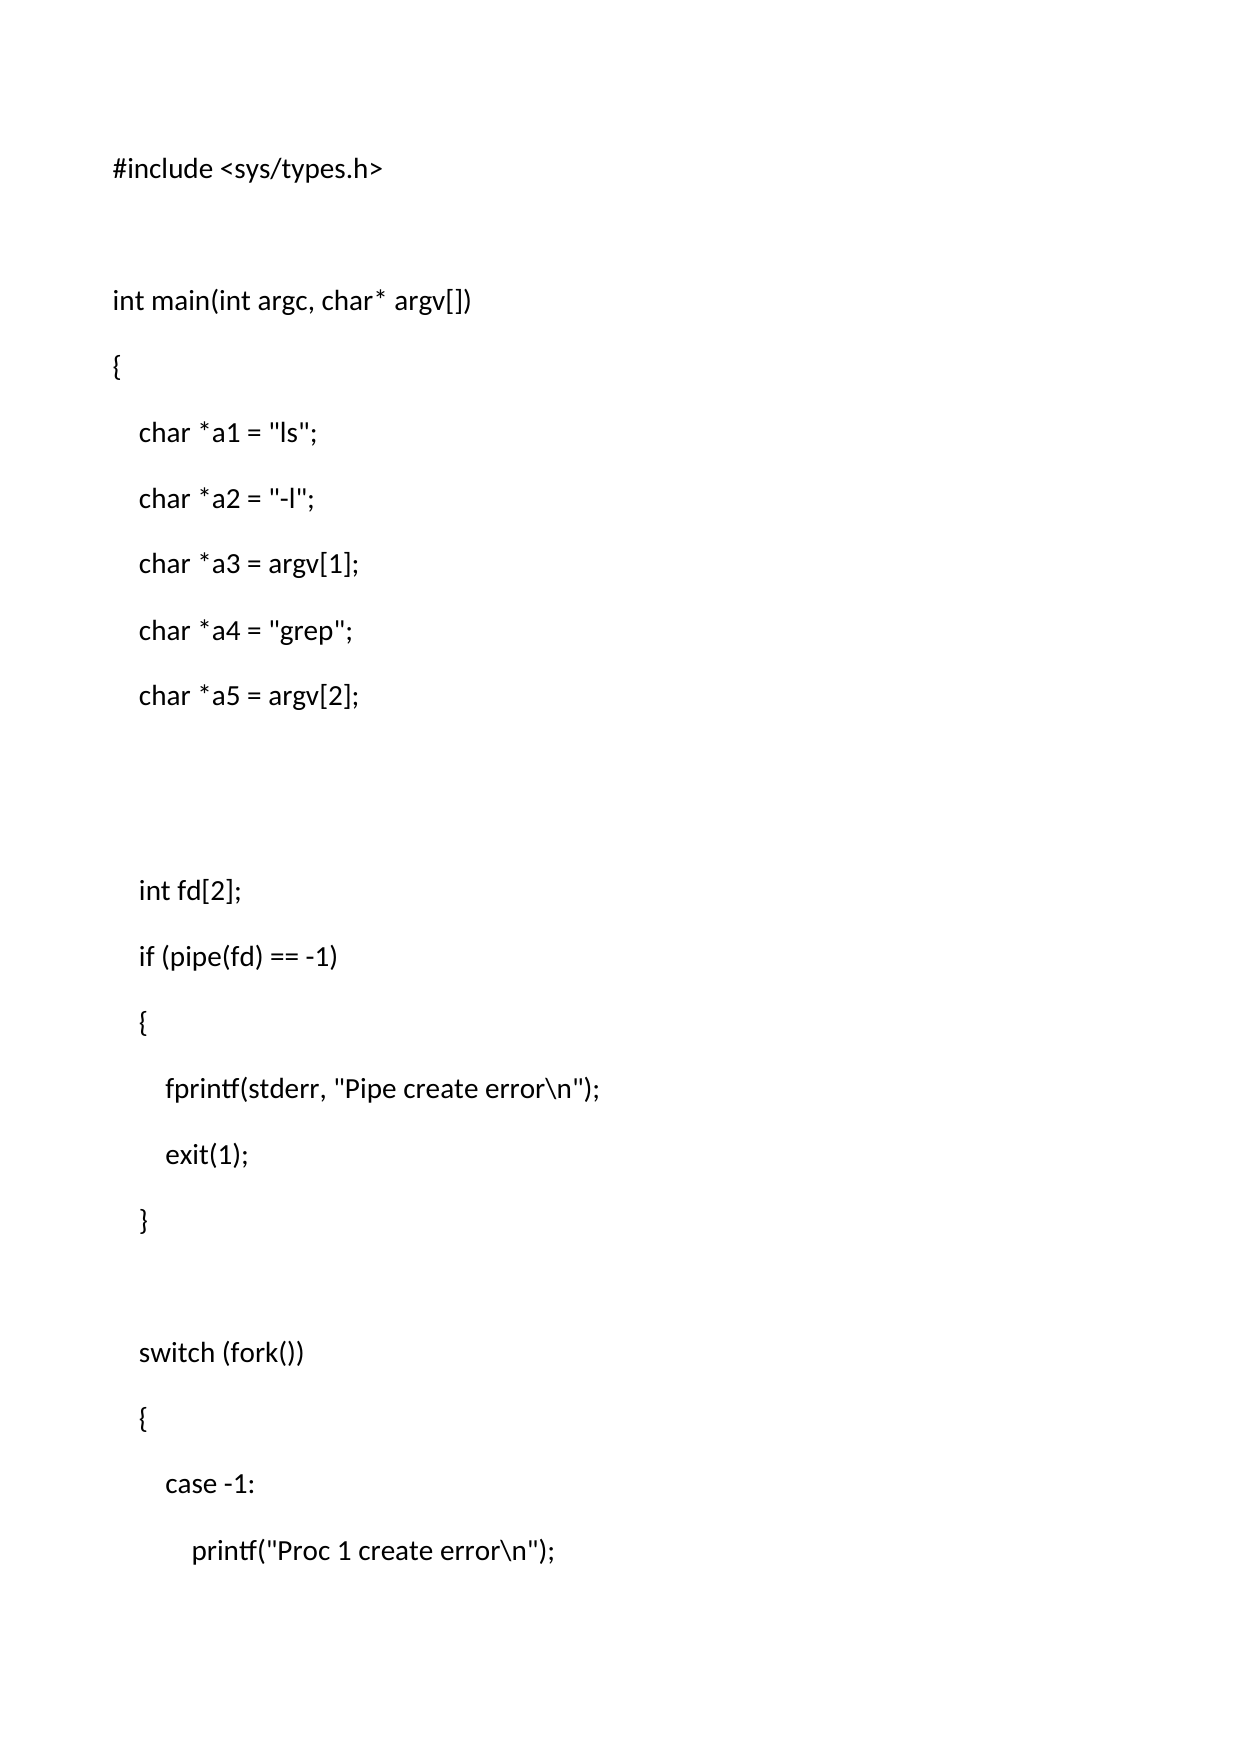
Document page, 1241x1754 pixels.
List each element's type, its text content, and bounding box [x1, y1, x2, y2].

text switch (fork()) [112, 1334, 1128, 1369]
text char *a1 = "ls"; [112, 414, 1128, 449]
text #include <sys/types.h> [112, 150, 1128, 186]
text printf("Proc 1 create error\n"); [112, 1532, 1128, 1567]
text int main(int argc, char* argv[]) [112, 282, 1128, 317]
text char *a5 = argv[2]; [112, 677, 1128, 713]
text if (pipe(fd) == -1) [112, 938, 1128, 974]
text fprintf(stderr, "Pipe create error\n"); [112, 1070, 1128, 1106]
text { [112, 348, 1128, 383]
text { [112, 1004, 1128, 1040]
text { [112, 1400, 1128, 1435]
text char *a4 = "grep"; [112, 612, 1128, 647]
text exit(1); [112, 1136, 1128, 1172]
text } [112, 1202, 1128, 1237]
text char *a2 = "-l"; [112, 480, 1128, 515]
text case -1: [112, 1466, 1128, 1501]
text int fd[2]; [112, 872, 1128, 908]
text char *a3 = argv[1]; [112, 546, 1128, 581]
